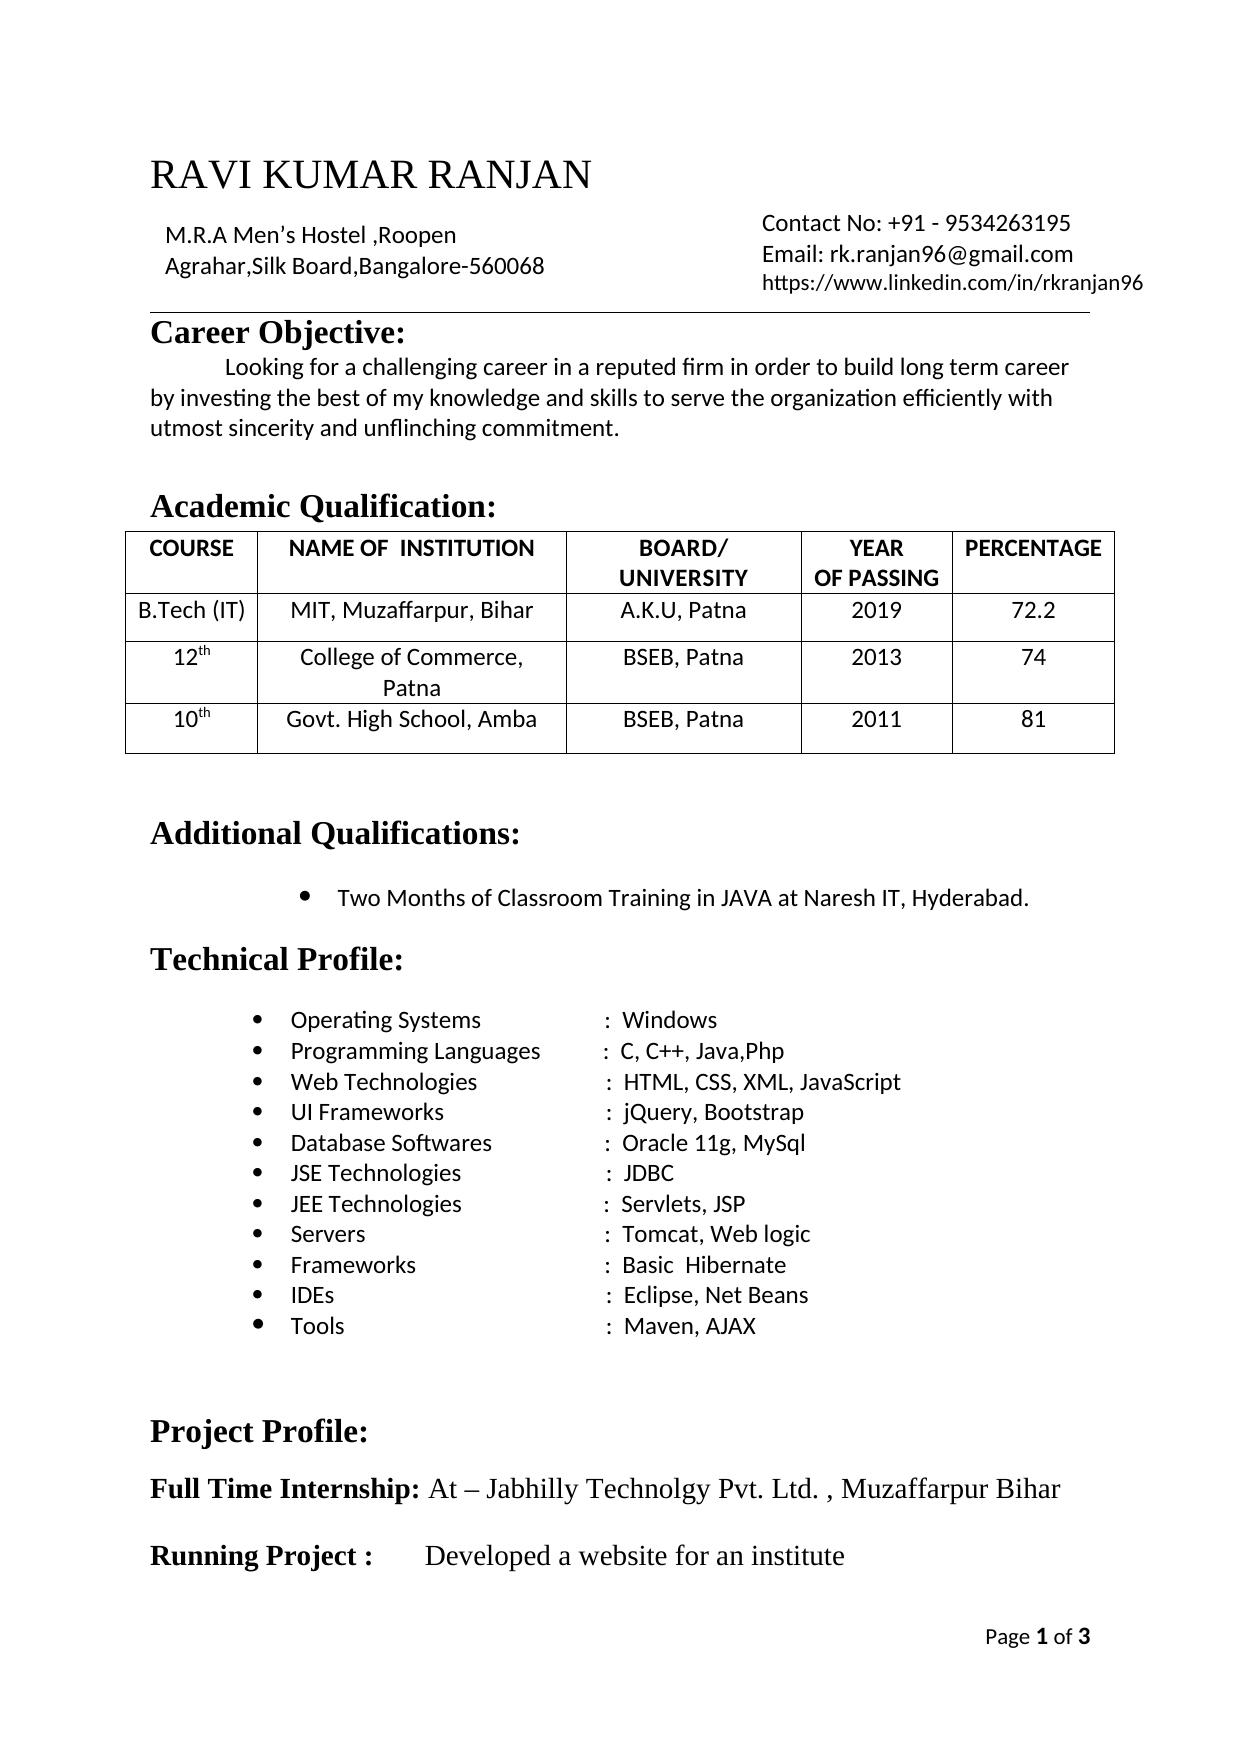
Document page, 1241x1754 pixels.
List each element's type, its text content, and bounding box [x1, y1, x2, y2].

table_header YEAR OF PASSING [802, 532, 952, 593]
text Additional Qualifications: [150, 813, 1090, 851]
list Web Technologies : HTML, CSS, XML, JavaScript [253, 1066, 1090, 1096]
table_cell A.K.U, Patna [567, 594, 801, 641]
text Technical Profile: [150, 940, 1090, 978]
text Academic Qualification: [150, 487, 1090, 525]
table_cell 72.2 [953, 594, 1114, 641]
table_cell BSEB, Patna [567, 704, 801, 753]
table_header BOARD/ UNIVERSITY [567, 532, 801, 593]
table_cell College of Commerce, Patna [258, 642, 566, 703]
list Frameworks : Basic Hibernate [253, 1249, 1090, 1279]
table_cell Govt. High School, Amba [258, 704, 566, 753]
text Looking for a challenging career in a reputed firm in order to build long term career by investing the best of my knowledge and skills to serve the organization efficiently with utmost sincerity and unflinching commitment. [150, 351, 1090, 443]
table_cell 2013 [802, 642, 952, 703]
list IDEs : Eclipse, Net Beans [253, 1279, 1090, 1310]
table_header PERCENTAGE [953, 532, 1114, 593]
list Programming Languages : C, C++, Java,Php [253, 1035, 1090, 1066]
list JSE Technologies : JDBC [253, 1157, 1090, 1188]
table_header NAME OF INSTITUTION [258, 532, 566, 593]
list Operating Systems : Windows [253, 1004, 1090, 1035]
table_cell 81 [953, 704, 1114, 753]
list UI Frameworks : jQuery, Bootstrap [253, 1096, 1090, 1127]
text Full Time Internship: At – Jabhilly Technolgy Pvt. Ltd. , Muzaffarpur Bihar [150, 1471, 1090, 1504]
table_header COURSE [126, 532, 257, 593]
table_cell 12th [126, 642, 257, 703]
table_cell 74 [953, 642, 1114, 703]
text Career Objective: [150, 313, 1090, 351]
table_cell B.Tech (IT) [126, 594, 257, 641]
text Running Project : Developed a website for an institute [150, 1538, 1090, 1571]
text RAVI KUMAR RANJAN [150, 150, 1090, 198]
table_cell 2019 [802, 594, 952, 641]
list JEE Technologies : Servlets, JSP [253, 1188, 1090, 1218]
list Two Months of Classroom Training in JAVA at Naresh IT, Hyderabad. [300, 878, 1090, 913]
list Database Softwares : Oracle 11g, MySql [253, 1127, 1090, 1157]
table_cell 10th [126, 704, 257, 753]
list Servers : Tomcat, Web logic [253, 1218, 1090, 1249]
text Project Profile: [150, 1412, 1090, 1450]
table_cell MIT, Muzaffarpur, Bihar [258, 594, 566, 641]
list Tools : Maven, AJAX [253, 1310, 1090, 1340]
table_cell BSEB, Patna [567, 642, 801, 703]
table_cell 2011 [802, 704, 952, 753]
